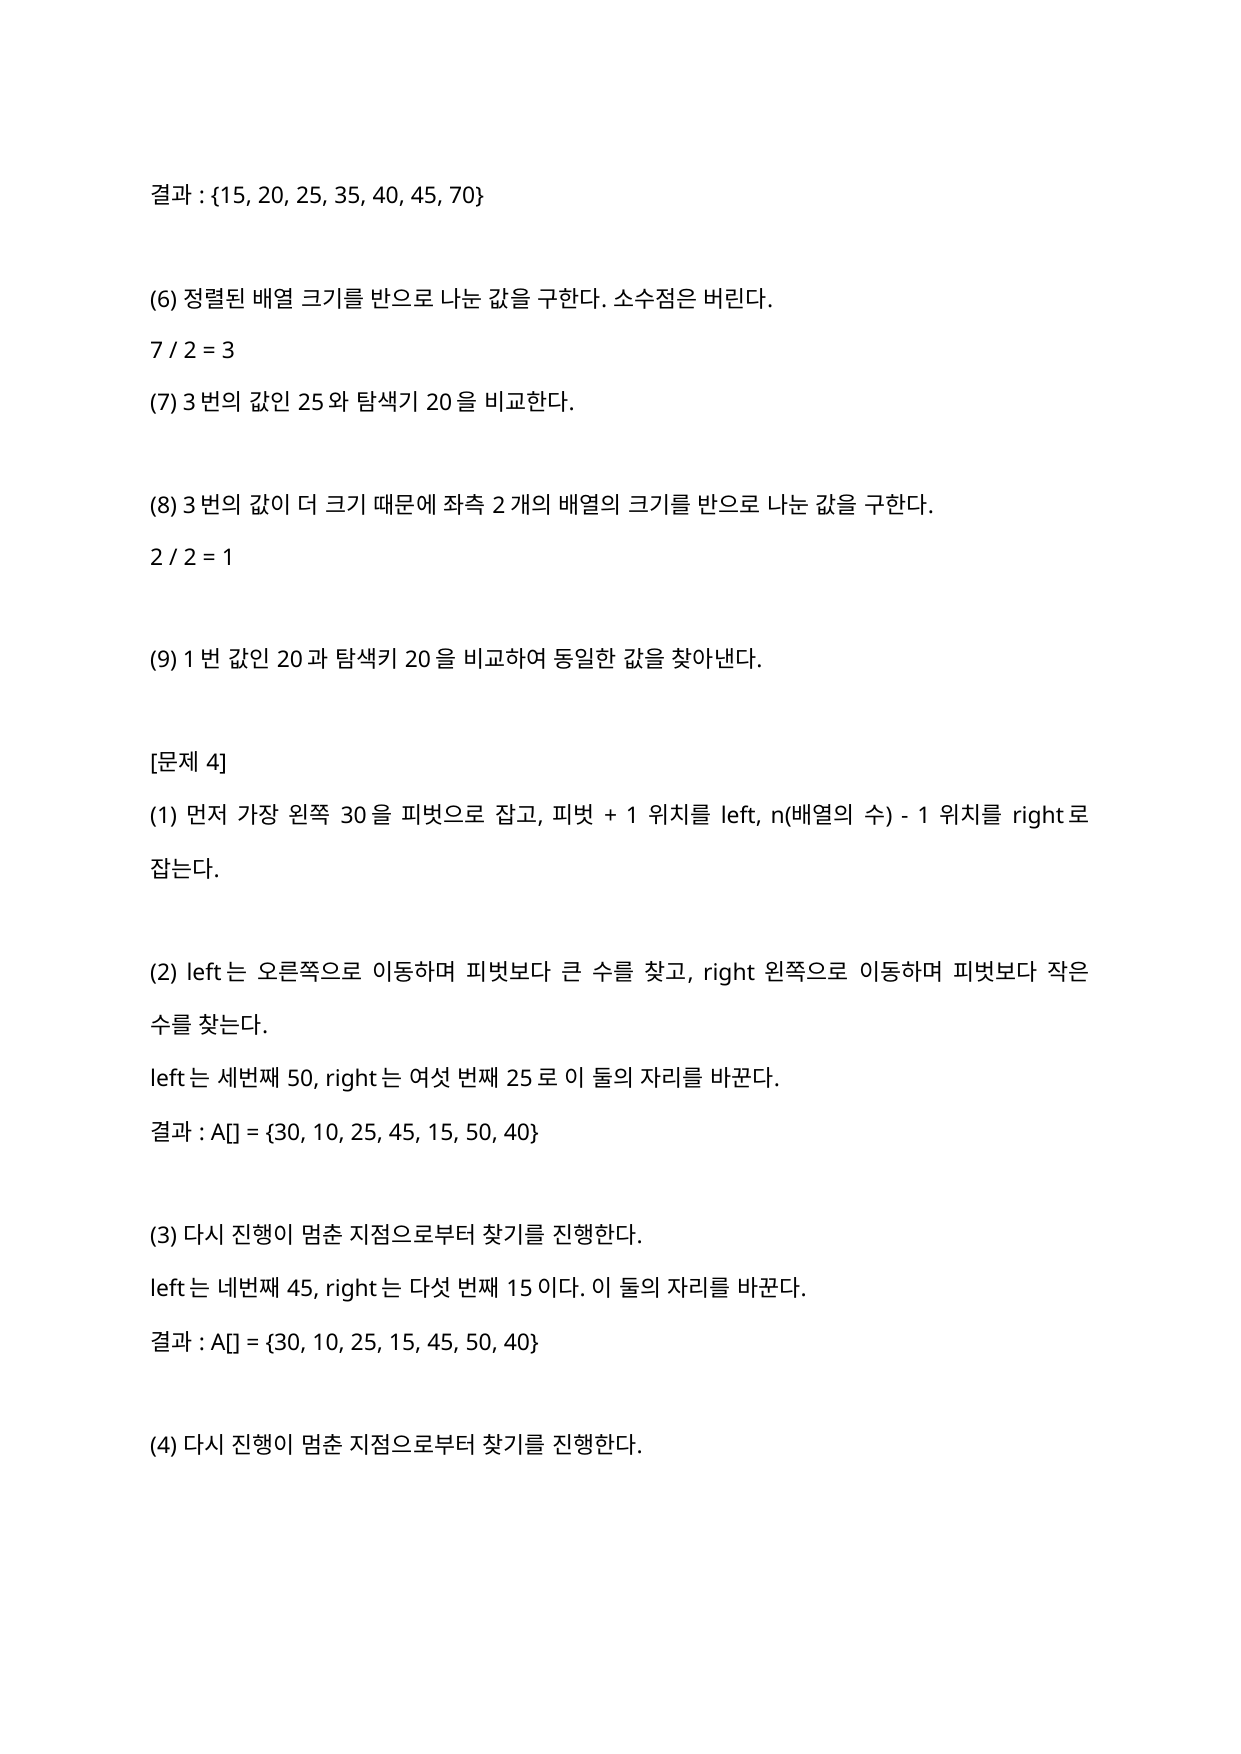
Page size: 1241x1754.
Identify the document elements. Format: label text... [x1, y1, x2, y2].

text 결과 : A[] = {30, 10, 25, 45, 15, 50, 40} [150, 1114, 1090, 1147]
text (3) 다시 진행이 멈춘 지점으로부터 찾기를 진행한다. [150, 1217, 1090, 1250]
text (1) 먼저 가장 왼쪽 30을 피벗으로 잡고, 피벗 + 1 위치를 left, n(배열의 수) - 1 위치를 right로 잡는다. [150, 797, 1090, 884]
text 2 / 2 = 1 [150, 541, 1090, 572]
text 7 / 2 = 3 [150, 334, 1090, 365]
text (7) 3번의 값인 25와 탐색기 20을 비교한다. [150, 384, 1090, 417]
text (4) 다시 진행이 멈춘 지점으로부터 찾기를 진행한다. [150, 1427, 1090, 1460]
text left는 세번째 50, right는 여섯 번째 25로 이 둘의 자리를 바꾼다. [150, 1060, 1090, 1094]
text (2) left는 오른쪽으로 이동하며 피벗보다 큰 수를 찾고, right 왼쪽으로 이동하며 피벗보다 작은 수를 찾는다. [150, 954, 1090, 1040]
text [문제 4] [150, 744, 1090, 777]
text left는 네번째 45, right는 다섯 번째 15이다. 이 둘의 자리를 바꾼다. [150, 1270, 1090, 1304]
text (9) 1번 값인 20과 탐색키 20을 비교하여 동일한 값을 찾아낸다. [150, 641, 1090, 674]
text (6) 정렬된 배열 크기를 반으로 나눈 값을 구한다. 소수점은 버린다. [150, 281, 1090, 314]
text 결과 : A[] = {30, 10, 25, 15, 45, 50, 40} [150, 1324, 1090, 1357]
text (8) 3번의 값이 더 크기 때문에 좌측 2개의 배열의 크기를 반으로 나눈 값을 구한다. [150, 487, 1090, 521]
text 결과 : {15, 20, 25, 35, 40, 45, 70} [150, 177, 1090, 211]
